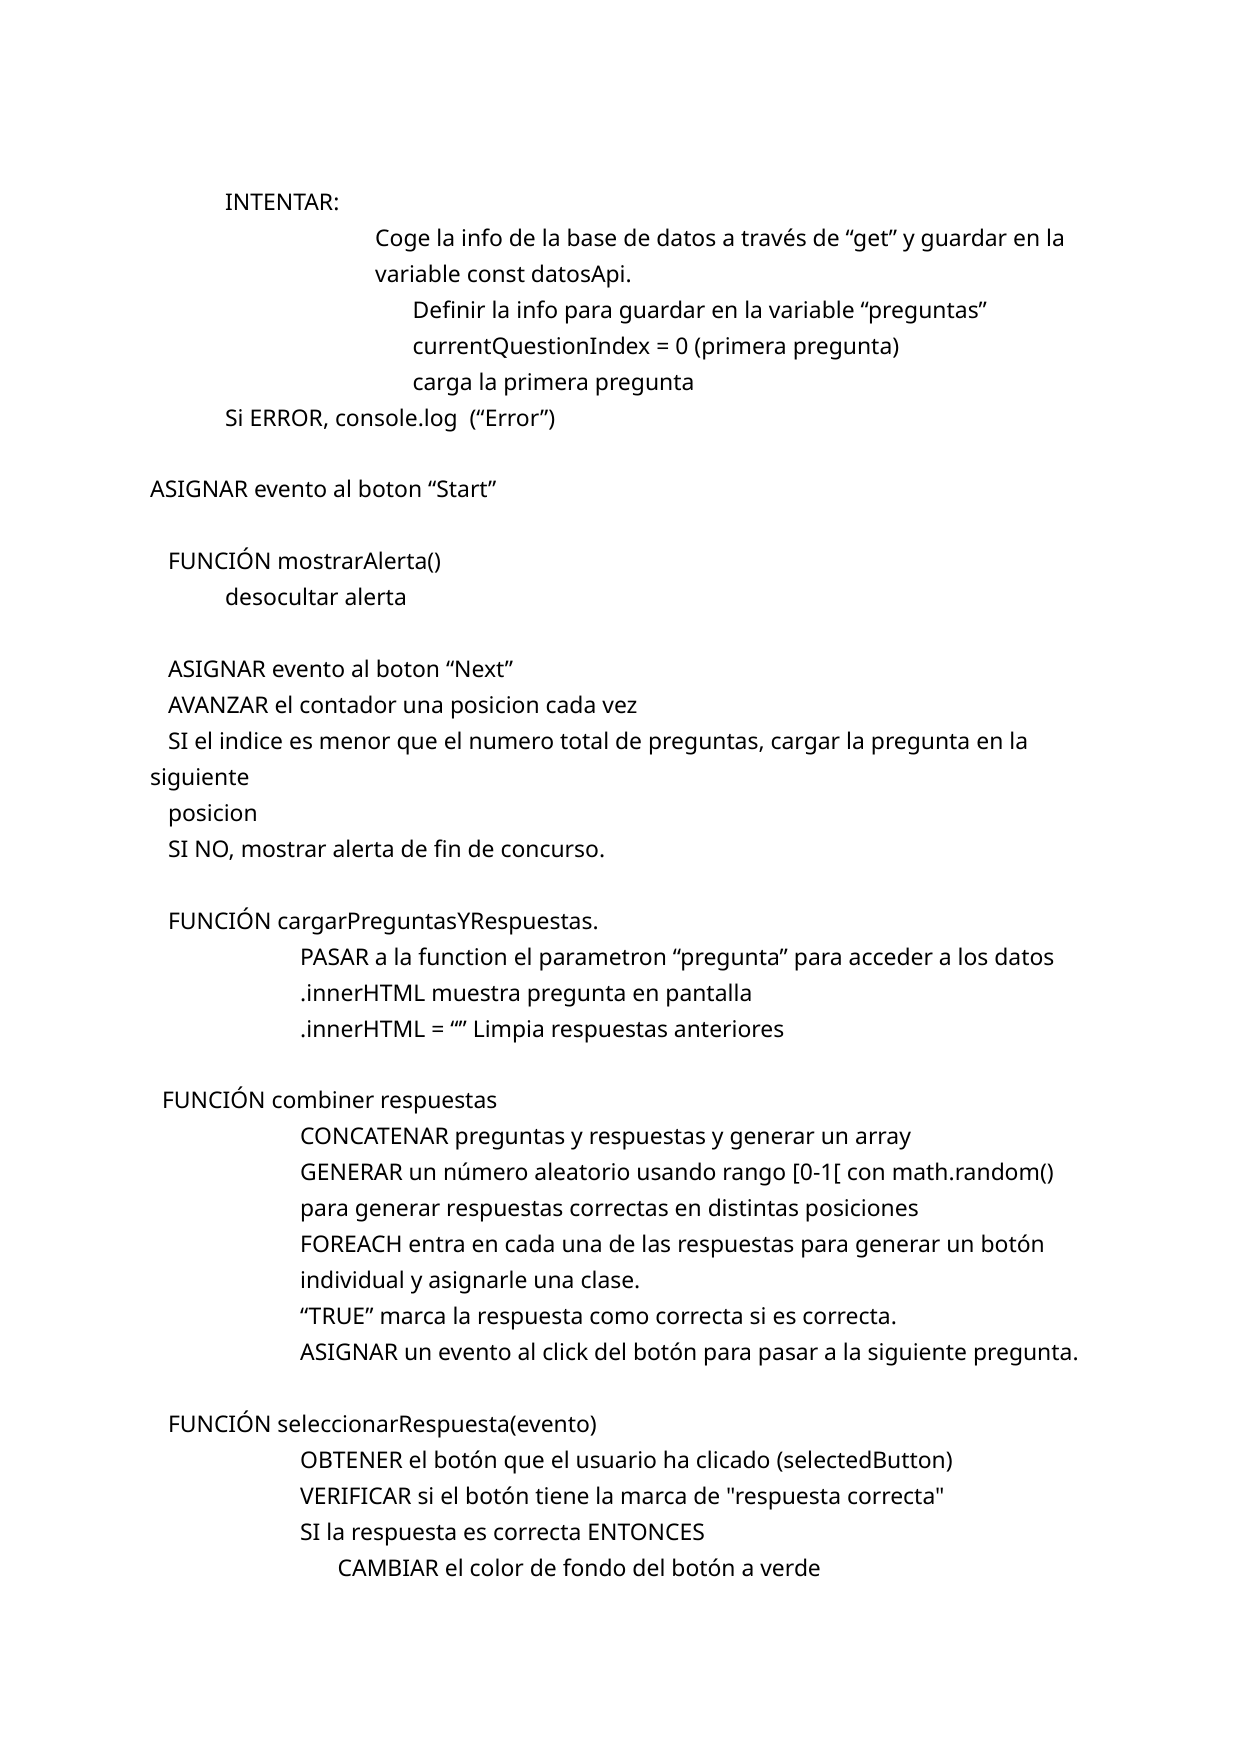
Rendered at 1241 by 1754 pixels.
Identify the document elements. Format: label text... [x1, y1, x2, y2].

text FOREACH entra en cada una de las respuestas para generar un botón individual y asignarle una clase. [300, 1228, 1090, 1295]
text desocultar alerta [225, 581, 1090, 612]
text VERIFICAR si el botón tiene la marca de "respuesta correcta" [225, 1480, 1090, 1511]
text SI la respuesta es correcta ENTONCES [225, 1516, 1090, 1547]
text FUNCIÓN cargarPreguntasYRespuestas. [150, 905, 1090, 936]
text posicion [150, 797, 1090, 828]
text AVANZAR el contador una posicion cada vez [150, 689, 1090, 720]
text CAMBIAR el color de fondo del botón a verde [262, 1552, 1090, 1583]
text CONCATENAR preguntas y respuestas y generar un array [225, 1120, 1090, 1152]
text ASIGNAR evento al boton “Start” [150, 473, 1090, 505]
text .innerHTML = “” Limpia respuestas anteriores [225, 1012, 1090, 1044]
text .innerHTML muestra pregunta en pantalla [225, 977, 1090, 1008]
text SI el indice es menor que el numero total de preguntas, cargar la pregunta en la siguiente [150, 725, 1090, 792]
text INTENTAR: [150, 186, 1090, 217]
text Coge la info de la base de datos a través de “get” y guardar en la variable const datosApi. [375, 222, 1090, 289]
text OBTENER el botón que el usuario ha clicado (selectedButton) [300, 1444, 1090, 1475]
text carga la primera pregunta [412, 366, 1090, 397]
text ASIGNAR un evento al click del botón para pasar a la siguiente pregunta. [225, 1336, 1090, 1367]
text SI NO, mostrar alerta de fin de concurso. [150, 833, 1090, 864]
text “TRUE” marca la respuesta como correcta si es correcta. [225, 1300, 1090, 1331]
text Definir la info para guardar en la variable “preguntas” [412, 294, 1090, 325]
text FUNCIÓN mostrarAlerta() [150, 545, 1090, 577]
text ASIGNAR evento al boton “Next” [150, 653, 1090, 684]
text GENERAR un número aleatorio usando rango [0-1[ con math.random() para generar respuestas correctas en distintas posiciones [300, 1156, 1090, 1223]
text currentQuestionIndex = 0 (primera pregunta) [412, 330, 1090, 361]
text FUNCIÓN seleccionarRespuesta(evento) [150, 1408, 1090, 1439]
text PASAR a la function el parametron “pregunta” para acceder a los datos [225, 941, 1090, 972]
text Si ERROR, console.log (“Error”) [150, 402, 1090, 433]
text FUNCIÓN combiner respuestas [150, 1084, 1090, 1116]
